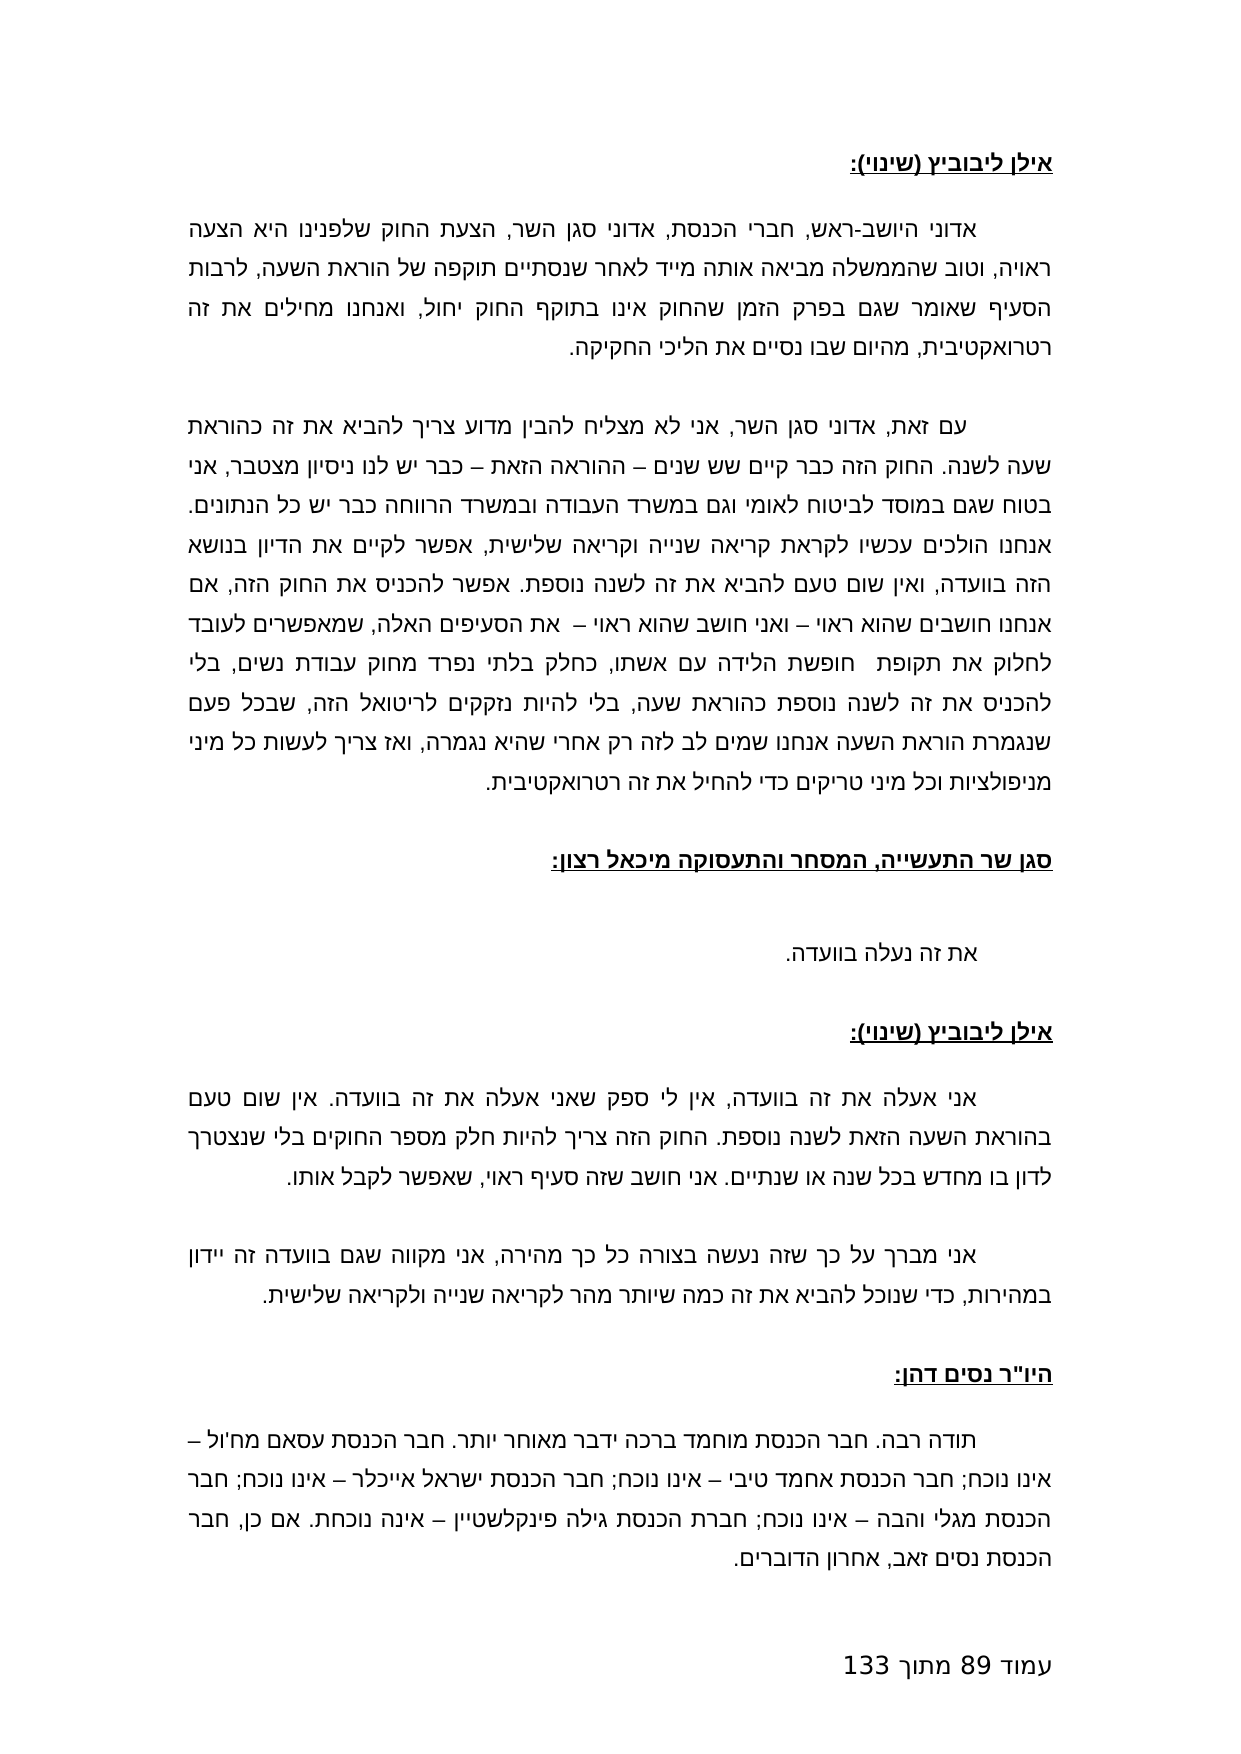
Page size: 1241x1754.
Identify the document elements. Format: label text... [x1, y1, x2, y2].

text אדוני היושב-ראש, חברי הכנסת, אדוני סגן השר, הצעת החוק שלפנינו היא הצעה ראויה, וטוב שהממשלה מביאה אותה מייד לאחר שנסתיים תוקפה של הוראת השעה, לרבות הסעיף שאומר שגם בפרק הזמן שהחוק אינו בתוקף החוק יחול, ואנחנו מחילים את זה רטרואקטיבית, מהיום שבו נסיים את הליכי החקיקה. [187, 216, 1053, 361]
text את זה נעלה בוועדה. [187, 940, 1053, 966]
text אני אעלה את זה בוועדה, אין לי ספק שאני אעלה את זה בוועדה. אין שום טעם בהוראת השעה הזאת לשנה נוספת. החוק הזה צריך להיות חלק מספר החוקים בלי שנצטרך לדון בו מחדש בכל שנה או שנתיים. אני חושב שזה סעיף ראוי, שאפשר לקבל אותו. [187, 1084, 1053, 1190]
text סגן שר התעשייה, המסחר והתעסוקה מיכאל רצון: [187, 847, 1053, 874]
text היו"ר נסים דהן: [187, 1361, 1053, 1387]
text תודה רבה. חבר הכנסת מוחמד ברכה ידבר מאוחר יותר. חבר הכנסת עסאם מח'ול – אינו נוכח; חבר הכנסת אחמד טיבי – אינו נוכח; חבר הכנסת ישראל אייכלר – אינו נוכח; חבר הכנסת מגלי והבה – אינו נוכח; חברת הכנסת גילה פינקלשטיין – אינה נוכחת. אם כן, חבר הכנסת נסים זאב, אחרון הדוברים. [187, 1427, 1053, 1571]
text אני מברך על כך שזה נעשה בצורה כל כך מהירה, אני מקווה שגם בוועדה זה יידון במהירות, כדי שנוכל להביא את זה כמה שיותר מהר לקריאה שנייה ולקריאה שלישית. [187, 1242, 1053, 1308]
text אילן ליבוביץ (שינוי): [187, 150, 1053, 176]
text עם זאת, אדוני סגן השר, אני לא מצליח להבין מדוע צריך להביא את זה כהוראת שעה לשנה. החוק הזה כבר קיים שש שנים – ההוראה הזאת – כבר יש לנו ניסיון מצטבר, אני בטוח שגם במוסד לביטוח לאומי וגם במשרד העבודה ובמשרד הרווחה כבר יש כל הנתונים. אנחנו הולכים עכשיו לקראת קריאה שנייה וקריאה שלישית, אפשר לקיים את הדיון בנושא הזה בוועדה, ואין שום טעם להביא את זה לשנה נוספת. אפשר להכניס את החוק הזה, אם אנחנו חושבים שהוא ראוי – ואני חושב שהוא ראוי – את הסעיפים האלה, שמאפשרים לעובד לחלוק את תקופת חופשת הלידה עם אשתו, כחלק בלתי נפרד מחוק עבודת נשים, בלי להכניס את זה לשנה נוספת כהוראת שעה, בלי להיות נזקקים לריטואל הזה, שבכל פעם שנגמרת הוראת השעה אנחנו שמים לב לזה רק אחרי שהיא נגמרה, ואז צריך לעשות כל מיני מניפולציות וכל מיני טריקים כדי להחיל את זה רטרואקטיבית. [187, 413, 1053, 795]
text אילן ליבוביץ (שינוי): [187, 1019, 1053, 1045]
